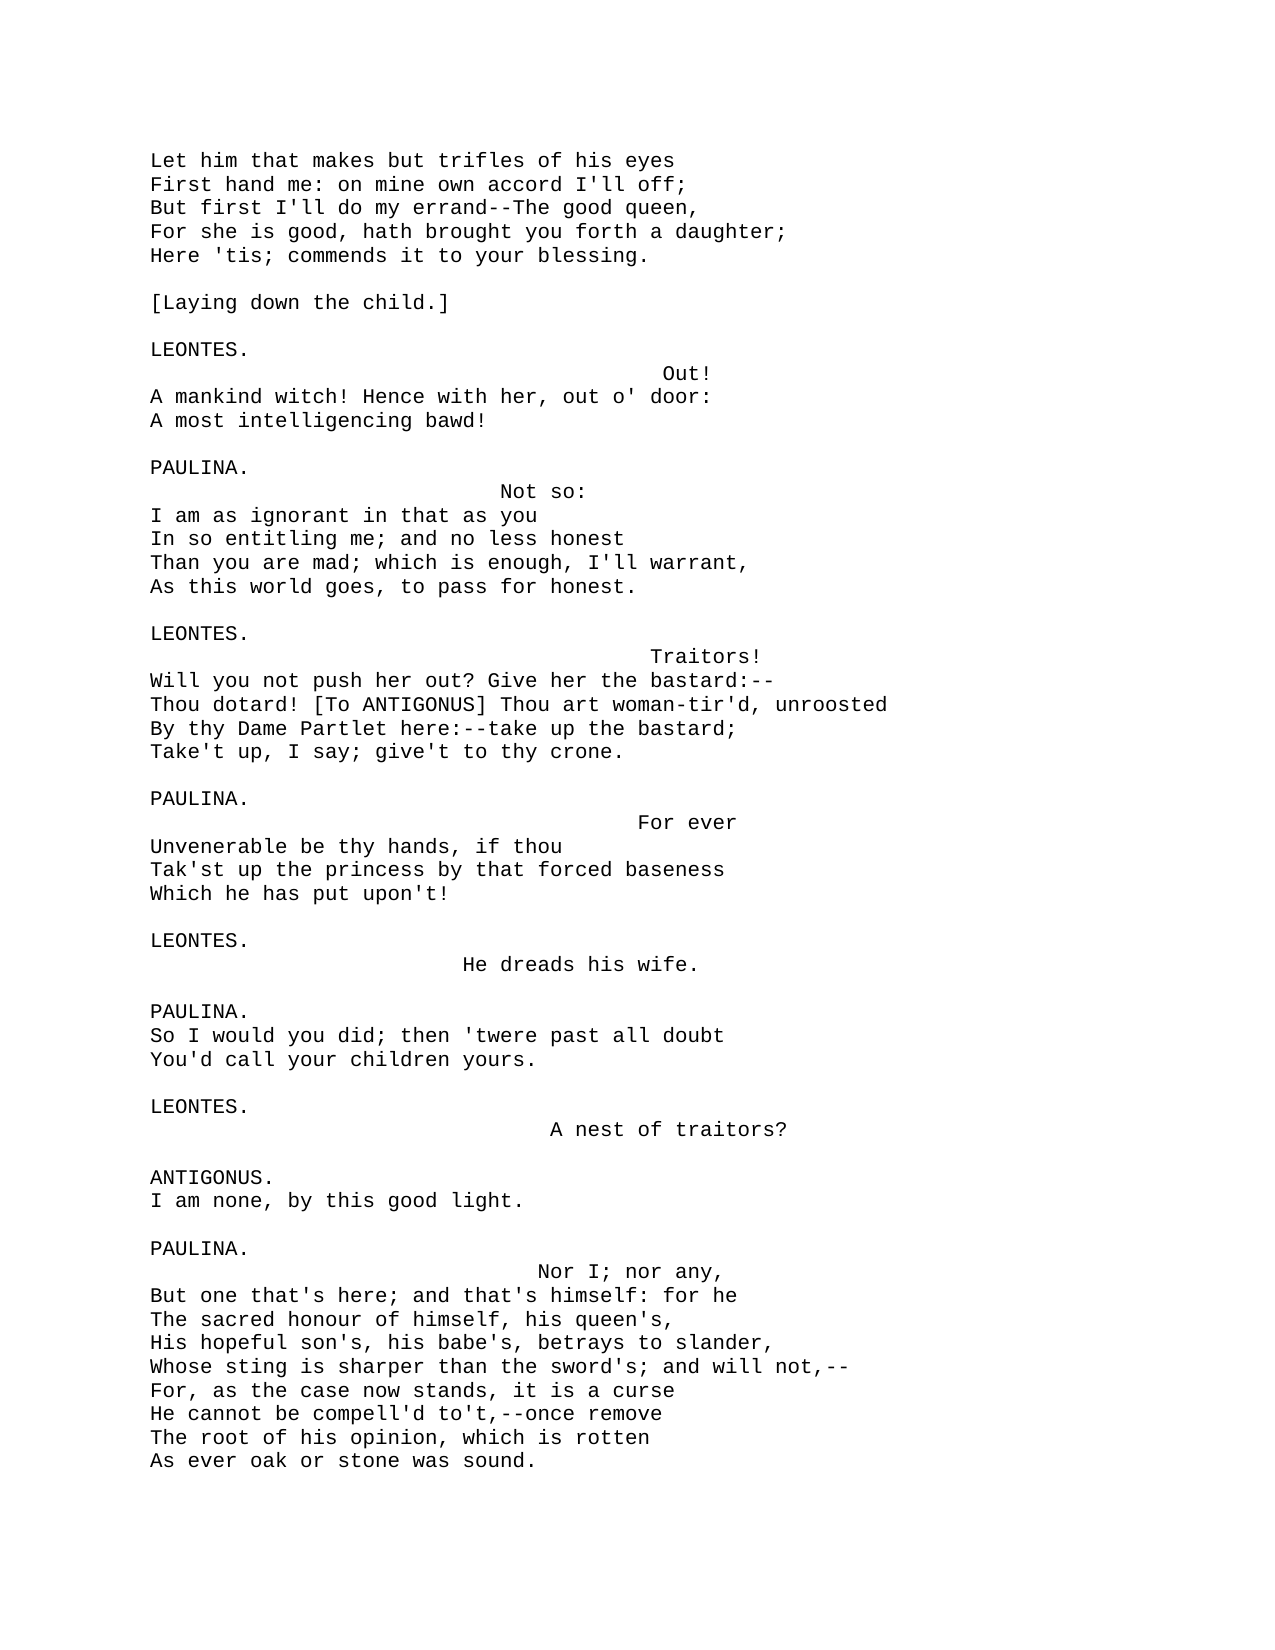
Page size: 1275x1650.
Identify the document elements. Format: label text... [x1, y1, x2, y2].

text You'd call your children yours. [150, 1048, 1125, 1072]
text By thy Dame Partlet here:--take up the bastard; [150, 717, 1125, 741]
text Not so: [150, 481, 1125, 505]
text ANTIGONUS. [150, 1167, 1125, 1190]
text For, as the case now stands, it is a curse [150, 1379, 1125, 1403]
text He cannot be compell'd to't,--once remove [150, 1403, 1125, 1427]
text PAULINA. [150, 1001, 1125, 1025]
text But one that's here; and that's himself: for he [150, 1285, 1125, 1309]
text I am none, by this good light. [150, 1190, 1125, 1214]
text Let him that makes but trifles of his eyes [150, 150, 1125, 174]
text As this world goes, to pass for honest. [150, 576, 1125, 599]
text LEONTES. [150, 623, 1125, 647]
text PAULINA. [150, 788, 1125, 812]
text Nor I; nor any, [150, 1261, 1125, 1285]
text [Laying down the child.] [150, 292, 1125, 316]
text Unvenerable be thy hands, if thou [150, 836, 1125, 859]
text Take't up, I say; give't to thy crone. [150, 741, 1125, 765]
text In so entitling me; and no less honest [150, 528, 1125, 552]
text First hand me: on mine own accord I'll off; [150, 174, 1125, 197]
text I am as ignorant in that as you [150, 505, 1125, 528]
text For ever [150, 812, 1125, 836]
text Thou dotard! [To ANTIGONUS] Thou art woman-tir'd, unroosted [150, 694, 1125, 717]
text Whose sting is sharper than the sword's; and will not,-- [150, 1356, 1125, 1379]
text He dreads his wife. [150, 954, 1125, 978]
text The sacred honour of himself, his queen's, [150, 1309, 1125, 1332]
text LEONTES. [150, 930, 1125, 954]
text Which he has put upon't! [150, 883, 1125, 907]
text The root of his opinion, which is rotten [150, 1427, 1125, 1451]
text A nest of traitors? [150, 1119, 1125, 1143]
text A most intelligencing bawd! [150, 410, 1125, 434]
text But first I'll do my errand--The good queen, [150, 197, 1125, 221]
text His hopeful son's, his babe's, betrays to slander, [150, 1332, 1125, 1356]
text LEONTES. [150, 339, 1125, 363]
text LEONTES. [150, 1096, 1125, 1119]
text Tak'st up the princess by that forced baseness [150, 859, 1125, 883]
text Than you are mad; which is enough, I'll warrant, [150, 552, 1125, 576]
text So I would you did; then 'twere past all doubt [150, 1025, 1125, 1048]
text For she is good, hath brought you forth a daughter; [150, 221, 1125, 244]
text Here 'tis; commends it to your blessing. [150, 244, 1125, 268]
text PAULINA. [150, 1238, 1125, 1261]
text A mankind witch! Hence with her, out o' door: [150, 386, 1125, 410]
text As ever oak or stone was sound. [150, 1451, 1125, 1474]
text PAULINA. [150, 457, 1125, 481]
text Out! [150, 363, 1125, 386]
text Traitors! [150, 647, 1125, 670]
text Will you not push her out? Give her the bastard:-- [150, 670, 1125, 694]
